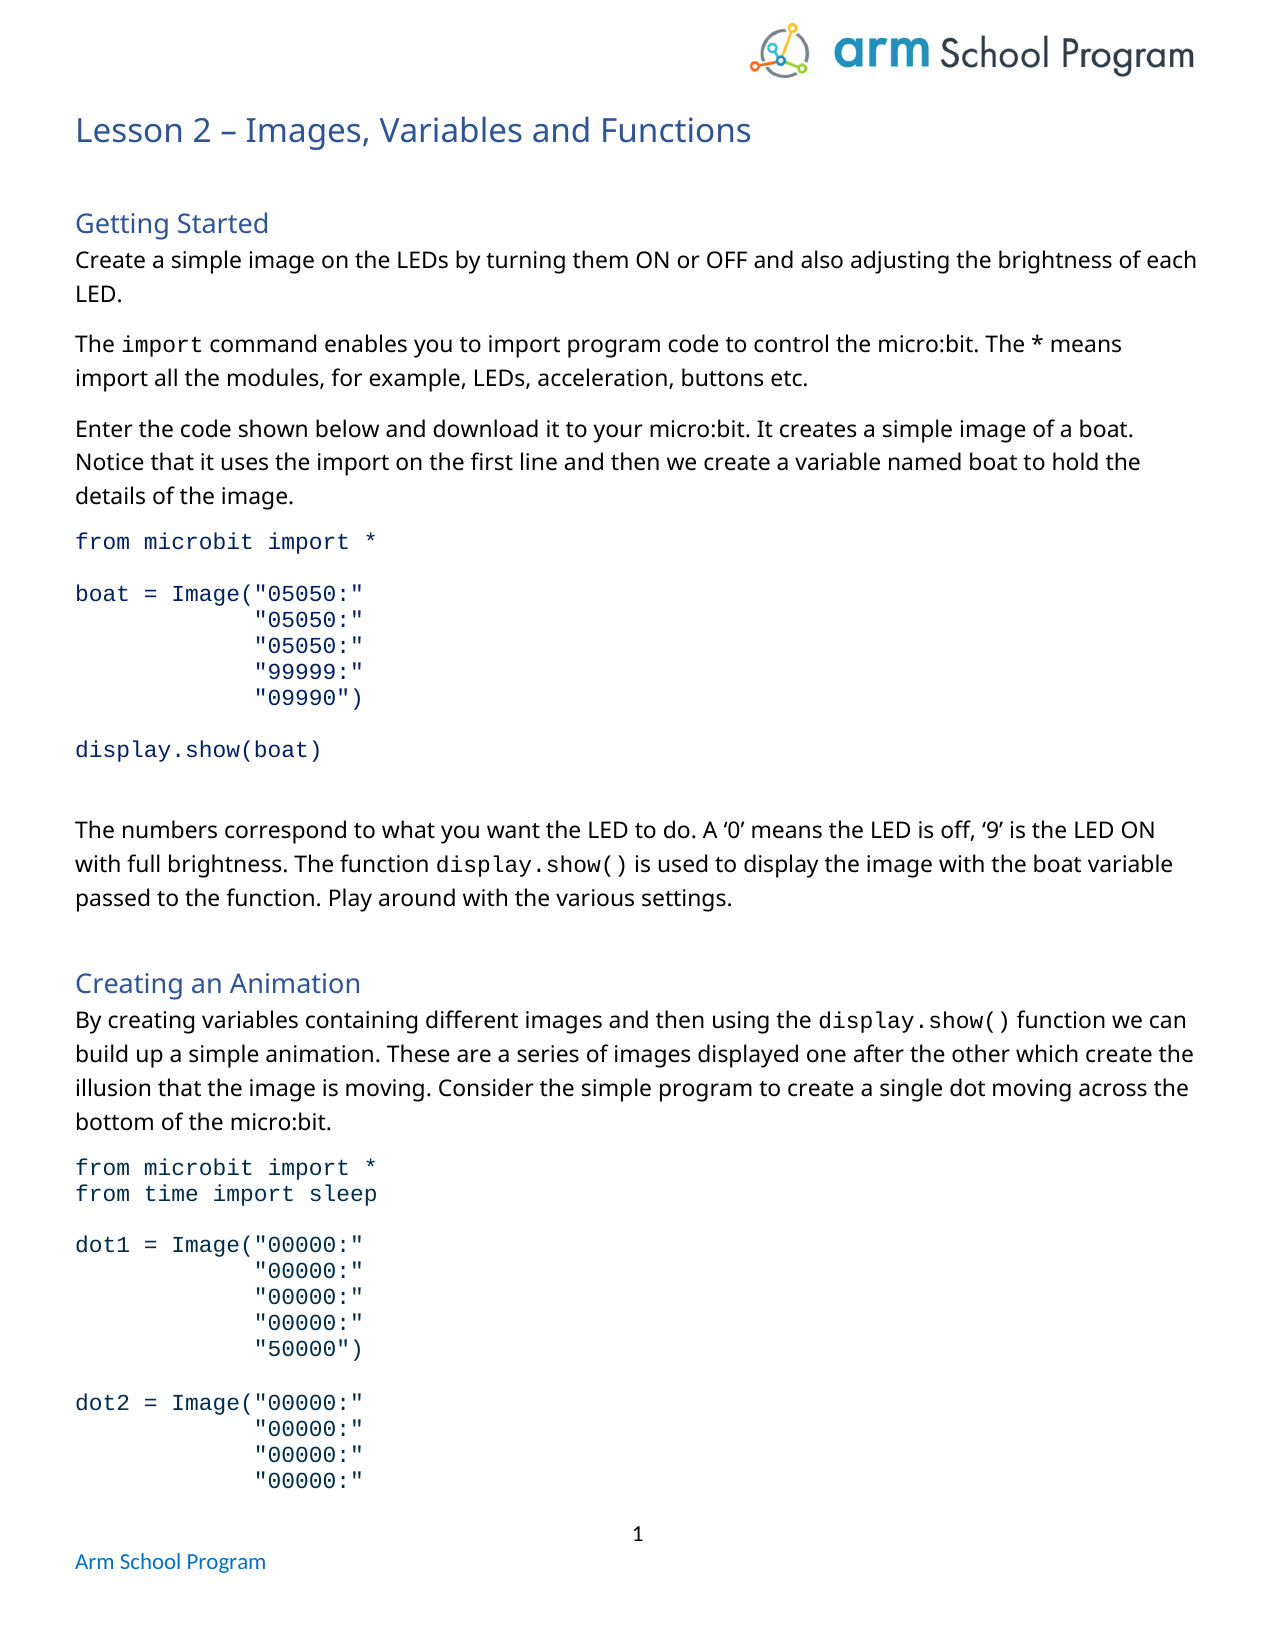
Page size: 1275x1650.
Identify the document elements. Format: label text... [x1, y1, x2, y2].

text dot2 = Image("00000:" [75, 1392, 1200, 1417]
text The numbers correspond to what you want the LED to do. A ‘0’ means the LED is off, ‘9’ is the LED ON with full brightness. The function display.show() is used to display the image with the boat variable passed to the function. Play around with the various settings. [75, 814, 1200, 913]
text "00000:" [75, 1443, 1200, 1469]
text "05050:" [75, 634, 1200, 660]
subtitle Creating an Animation [75, 964, 1200, 1001]
text "50000") [75, 1338, 1200, 1363]
text The import command enables you to import program code to control the micro:bit. The * means import all the modules, for example, LEDs, acceleration, buttons etc. [75, 328, 1200, 393]
text "00000:" [75, 1469, 1200, 1495]
text display.show(boat) [75, 738, 1200, 764]
subtitle Lesson 2 – Images, Variables and Functions [75, 107, 1200, 153]
text "00000:" [75, 1286, 1200, 1312]
text dot1 = Image("00000:" [75, 1234, 1200, 1260]
text from microbit import * [75, 530, 1200, 556]
text boat = Image("05050:" [75, 582, 1200, 608]
picture [743, 18, 1197, 82]
text "09990") [75, 686, 1200, 712]
text "00000:" [75, 1312, 1200, 1338]
text "00000:" [75, 1417, 1200, 1443]
text "99999:" [75, 660, 1200, 686]
text from time import sleep [75, 1182, 1200, 1208]
text By creating variables containing different images and then using the display.show() function we can build up a simple animation. These are a series of images displayed one after the other which create the illusion that the image is moving. Consider the simple program to create a single dot moving across the bottom of the micro:bit. [75, 1004, 1200, 1137]
text "05050:" [75, 608, 1200, 634]
text Enter the code shown below and download it to your micro:bit. It creates a simple image of a boat. Notice that it uses the import on the first line and then we create a variable named boat to hold the details of the image. [75, 412, 1200, 511]
text Create a simple image on the LEDs by turning them ON or OFF and also adjusting the brightness of each LED. [75, 244, 1200, 309]
subtitle Getting Started [75, 204, 1200, 241]
text from microbit import * [75, 1156, 1200, 1182]
text "00000:" [75, 1260, 1200, 1286]
